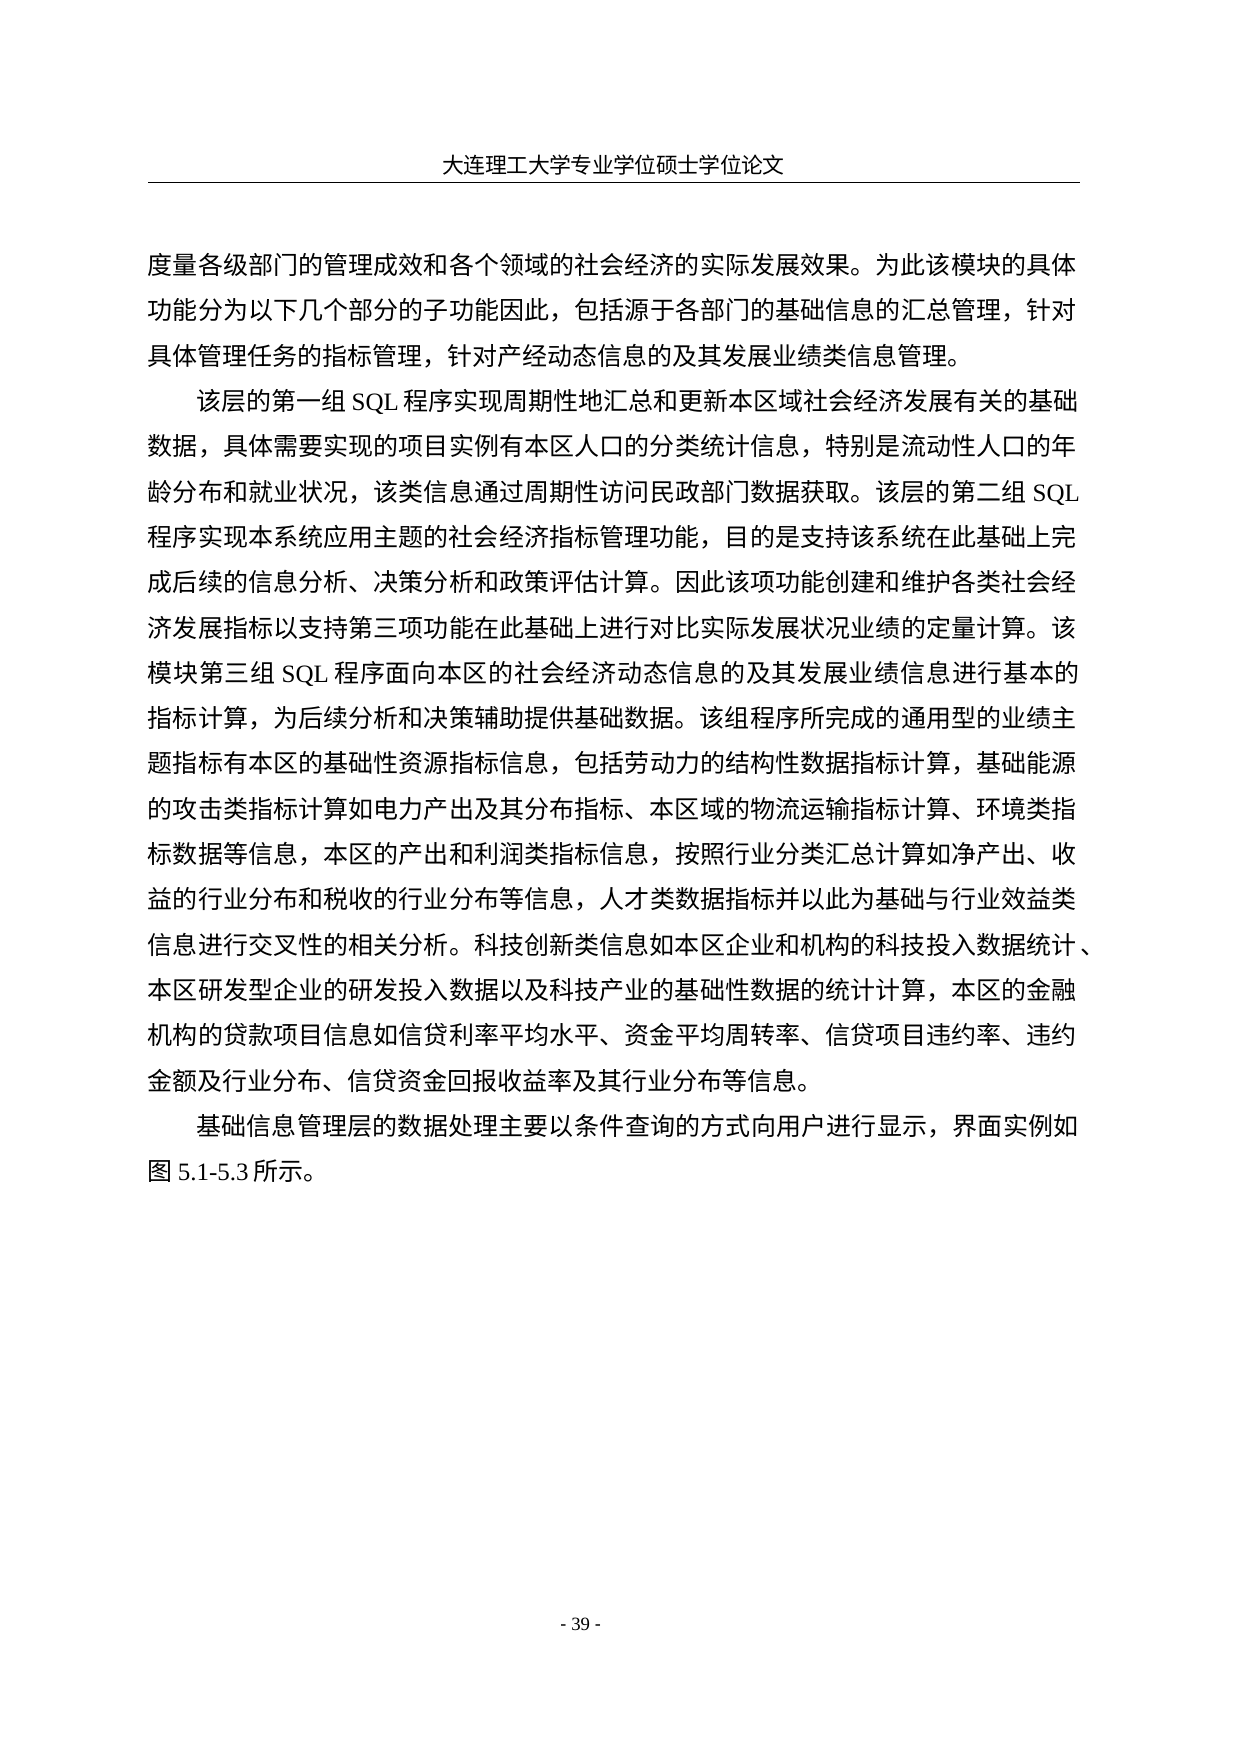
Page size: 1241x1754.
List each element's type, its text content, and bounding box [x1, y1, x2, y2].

text 基础信息管理层的数据处理主要以条件查询的方式向用户进行显示，界面实例如图5.1-5.3所示。 [148, 1106, 1080, 1188]
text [148, 246, 1080, 372]
text 该层的第一组SQL程序实现周期性地汇总和更新本区域社会经济发展有关的基础数据，具体需要实现的项目实例有本区人口的分类统计信息，特别是流动性人口的年龄分布和就业状况，该类信息通过周期性访问民政部门数据获取。该层的第二组SQL程序实现本系统应用主题的社会经济指标管理功能，目的是支持该系统在此基础上完成后续的信息分析、决策分析和政策评估计算。因此该项功能创建和维护各类社会经济发展指标以支持第三项功能在此基础上进行对比实际发展状况业绩的定量计算。该模块第三组SQL程序面向本区的社会经济动态信息的及其发展业绩信息进行基本的指标计算，为后续分析和决策辅助提供基础数据。该组程序所完成的通用型的业绩主题指标有本区的基础性资源指标信息，包括劳动力的结构性数据指标计算，基础能源的攻击类指标计算如电力产出及其分布指标、本区域的物流运输指标计算、环境类指标数据等信息，本区的产出和利润类指标信息，按照行业分类汇总计算如净产出、收益的行业分布和税收的行业分布等信息，人才类数据指标并以此为基础与行业效益类信息进行交叉性的相关分析。科技创新类信息如本区企业和机构的科技投入数据统计、本区研发型企业的研发投入数据以及科技产业的基础性数据的统计计算，本区的金融机构的贷款项目信息如信贷利率平均水平、资金平均周转率、信贷项目违约率、违约金额及行业分布、信贷资金回报收益率及其行业分布等信息。 [148, 381, 1080, 1097]
